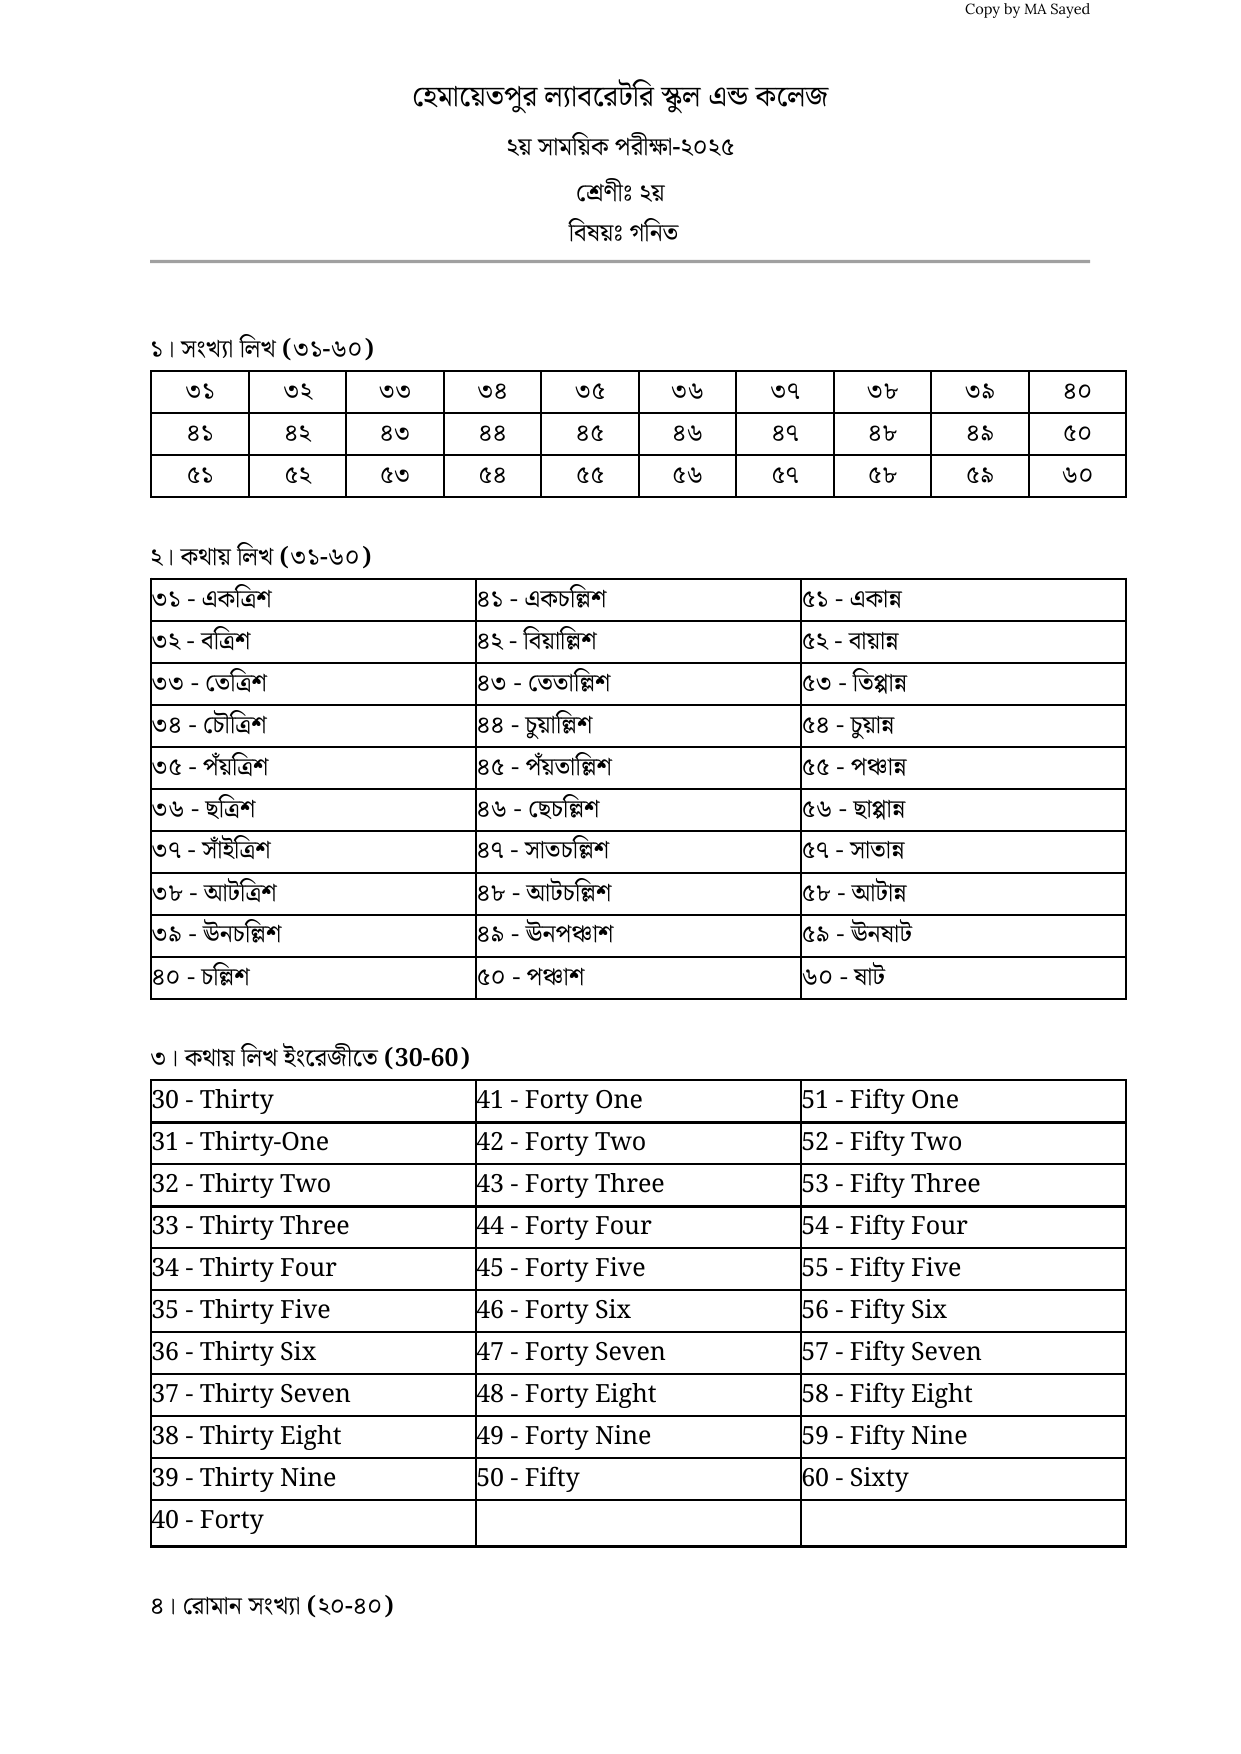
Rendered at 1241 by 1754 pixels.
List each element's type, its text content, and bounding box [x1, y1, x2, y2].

table_header ৩৪ [445, 372, 540, 412]
table_cell ৫৪ - চুয়ান্ন [802, 706, 1125, 746]
table_cell ৩৬ - ছত্রিশ [152, 790, 475, 829]
table_header ৩৯ [932, 372, 1028, 412]
table_cell ৪৬ - ছেচল্লিশ [477, 790, 800, 829]
table_header ৩২ [250, 372, 345, 412]
table_cell ৫০ [1030, 414, 1125, 454]
table_cell ৪২ [250, 414, 345, 454]
table_cell ৩৩ - তেত্রিশ [152, 664, 475, 704]
table_cell 33 - Thirty Three [152, 1208, 475, 1247]
table_cell 31 - Thirty-One [152, 1124, 475, 1163]
table_cell ৬০ - ষাট [802, 958, 1125, 997]
table_header ৩৭ [737, 372, 833, 412]
table_cell ৫১ [152, 456, 248, 496]
table_cell ৫৪ [445, 456, 540, 496]
table_cell ৫৯ [932, 456, 1028, 496]
text ৪। রোমান সংখ্যা (২০-৪০) [150, 1587, 1090, 1627]
table_header 41 - Forty One [477, 1081, 800, 1121]
table_cell 49 - Forty Nine [477, 1417, 800, 1457]
table_cell ৫৫ [542, 456, 638, 496]
table_cell ৬০ [1030, 456, 1125, 496]
table_cell [802, 1501, 1125, 1545]
text ১। সংখ্যা লিখ (৩১-৬০) [150, 330, 1090, 370]
table_cell ৩৭ - সাঁইত্রিশ [152, 832, 475, 872]
table_cell 43 - Forty Three [477, 1165, 800, 1205]
table_cell 32 - Thirty Two [152, 1165, 475, 1205]
table_cell ৪৯ - ঊনপঞ্চাশ [477, 916, 800, 956]
table_cell ৫০ - পঞ্চাশ [477, 958, 800, 997]
table_header ৩১ [152, 372, 248, 412]
table_cell ৩২ - বত্রিশ [152, 622, 475, 662]
table_cell ৩৪ - চৌত্রিশ [152, 706, 475, 746]
text বিষয়ঃ গনিত [150, 214, 1090, 254]
table_header ৪০ [1030, 372, 1125, 412]
table_header ৪১ - একচল্লিশ [477, 580, 800, 620]
table_cell ৪৮ - আটচল্লিশ [477, 874, 800, 913]
text ৩। কথায় লিখ ইংরেজীতে (30-60) [150, 1039, 1090, 1079]
table_cell 45 - Forty Five [477, 1249, 800, 1289]
table_cell ৪৭ - সাতচল্লিশ [477, 832, 800, 872]
table_cell 35 - Thirty Five [152, 1291, 475, 1331]
text ২য় সাময়িক পরীক্ষা-২০২৫ [150, 128, 1090, 168]
table_cell 50 - Fifty [477, 1459, 800, 1499]
table_cell ৩৯ - ঊনচল্লিশ [152, 916, 475, 956]
table_cell ৪৭ [737, 414, 833, 454]
table_cell ৫৩ - তিপ্পান্ন [802, 664, 1125, 704]
table_cell ৫৮ - আটান্ন [802, 874, 1125, 913]
table_cell 46 - Forty Six [477, 1291, 800, 1331]
table_header ৩১ - একত্রিশ [152, 580, 475, 620]
table_cell 34 - Thirty Four [152, 1249, 475, 1289]
table_cell 48 - Forty Eight [477, 1375, 800, 1415]
table_header ৩৫ [542, 372, 638, 412]
table_cell 54 - Fifty Four [802, 1208, 1125, 1247]
table_cell ৪০ - চল্লিশ [152, 958, 475, 997]
table_cell ৫২ - বায়ান্ন [802, 622, 1125, 662]
table_cell 47 - Forty Seven [477, 1333, 800, 1373]
table_cell 55 - Fifty Five [802, 1249, 1125, 1289]
text শ্রেণীঃ ২য় [150, 174, 1090, 214]
table_cell ৫৩ [347, 456, 443, 496]
table_header ৫১ - একান্ন [802, 580, 1125, 620]
table_header ৩৮ [835, 372, 930, 412]
table_cell 57 - Fifty Seven [802, 1333, 1125, 1373]
table_cell ৪২ - বিয়াল্লিশ [477, 622, 800, 662]
table_cell 36 - Thirty Six [152, 1333, 475, 1373]
table_cell ৪৪ - চুয়াল্লিশ [477, 706, 800, 746]
table_cell ৪৮ [835, 414, 930, 454]
table_cell 60 - Sixty [802, 1459, 1125, 1499]
table_cell ৫৮ [835, 456, 930, 496]
table_cell ৪৬ [640, 414, 735, 454]
table_header ৩৩ [347, 372, 443, 412]
table_cell 56 - Fifty Six [802, 1291, 1125, 1331]
table_cell ৫৫ - পঞ্চান্ন [802, 748, 1125, 788]
table_cell 59 - Fifty Nine [802, 1417, 1125, 1457]
table_cell ৪৩ - তেতাল্লিশ [477, 664, 800, 704]
table_cell ৪৩ [347, 414, 443, 454]
table_cell ৪৫ [542, 414, 638, 454]
table_header ৩৬ [640, 372, 735, 412]
table_cell 52 - Fifty Two [802, 1124, 1125, 1163]
table_cell [477, 1501, 800, 1545]
table_cell ৩৫ - পঁয়ত্রিশ [152, 748, 475, 788]
table_cell ৫৭ [737, 456, 833, 496]
table_cell ৫২ [250, 456, 345, 496]
text ২। কথায় লিখ (৩১-৬০) [150, 538, 1090, 578]
table_cell ৪৪ [445, 414, 540, 454]
table_cell ৫৯ - ঊনষাট [802, 916, 1125, 956]
table_cell ৫৬ - ছাপ্পান্ন [802, 790, 1125, 829]
table_cell 39 - Thirty Nine [152, 1459, 475, 1499]
table_header 30 - Thirty [152, 1081, 475, 1121]
table_cell 58 - Fifty Eight [802, 1375, 1125, 1415]
table_cell 38 - Thirty Eight [152, 1417, 475, 1457]
table_cell 42 - Forty Two [477, 1124, 800, 1163]
text হেমায়েতপুর ল্যাবরেটরি স্কুল এন্ড কলেজ [150, 75, 1090, 121]
table_cell 44 - Forty Four [477, 1208, 800, 1247]
table_header 51 - Fifty One [802, 1081, 1125, 1121]
table_cell ৫৭ - সাতান্ন [802, 832, 1125, 872]
table_cell 37 - Thirty Seven [152, 1375, 475, 1415]
table_cell ৪১ [152, 414, 248, 454]
table_cell ৪৯ [932, 414, 1028, 454]
table_cell ৫৬ [640, 456, 735, 496]
table_cell 40 - Forty [152, 1501, 475, 1545]
table_cell 53 - Fifty Three [802, 1165, 1125, 1205]
table_cell ৩৮ - আটত্রিশ [152, 874, 475, 913]
table_cell ৪৫ - পঁয়তাল্লিশ [477, 748, 800, 788]
